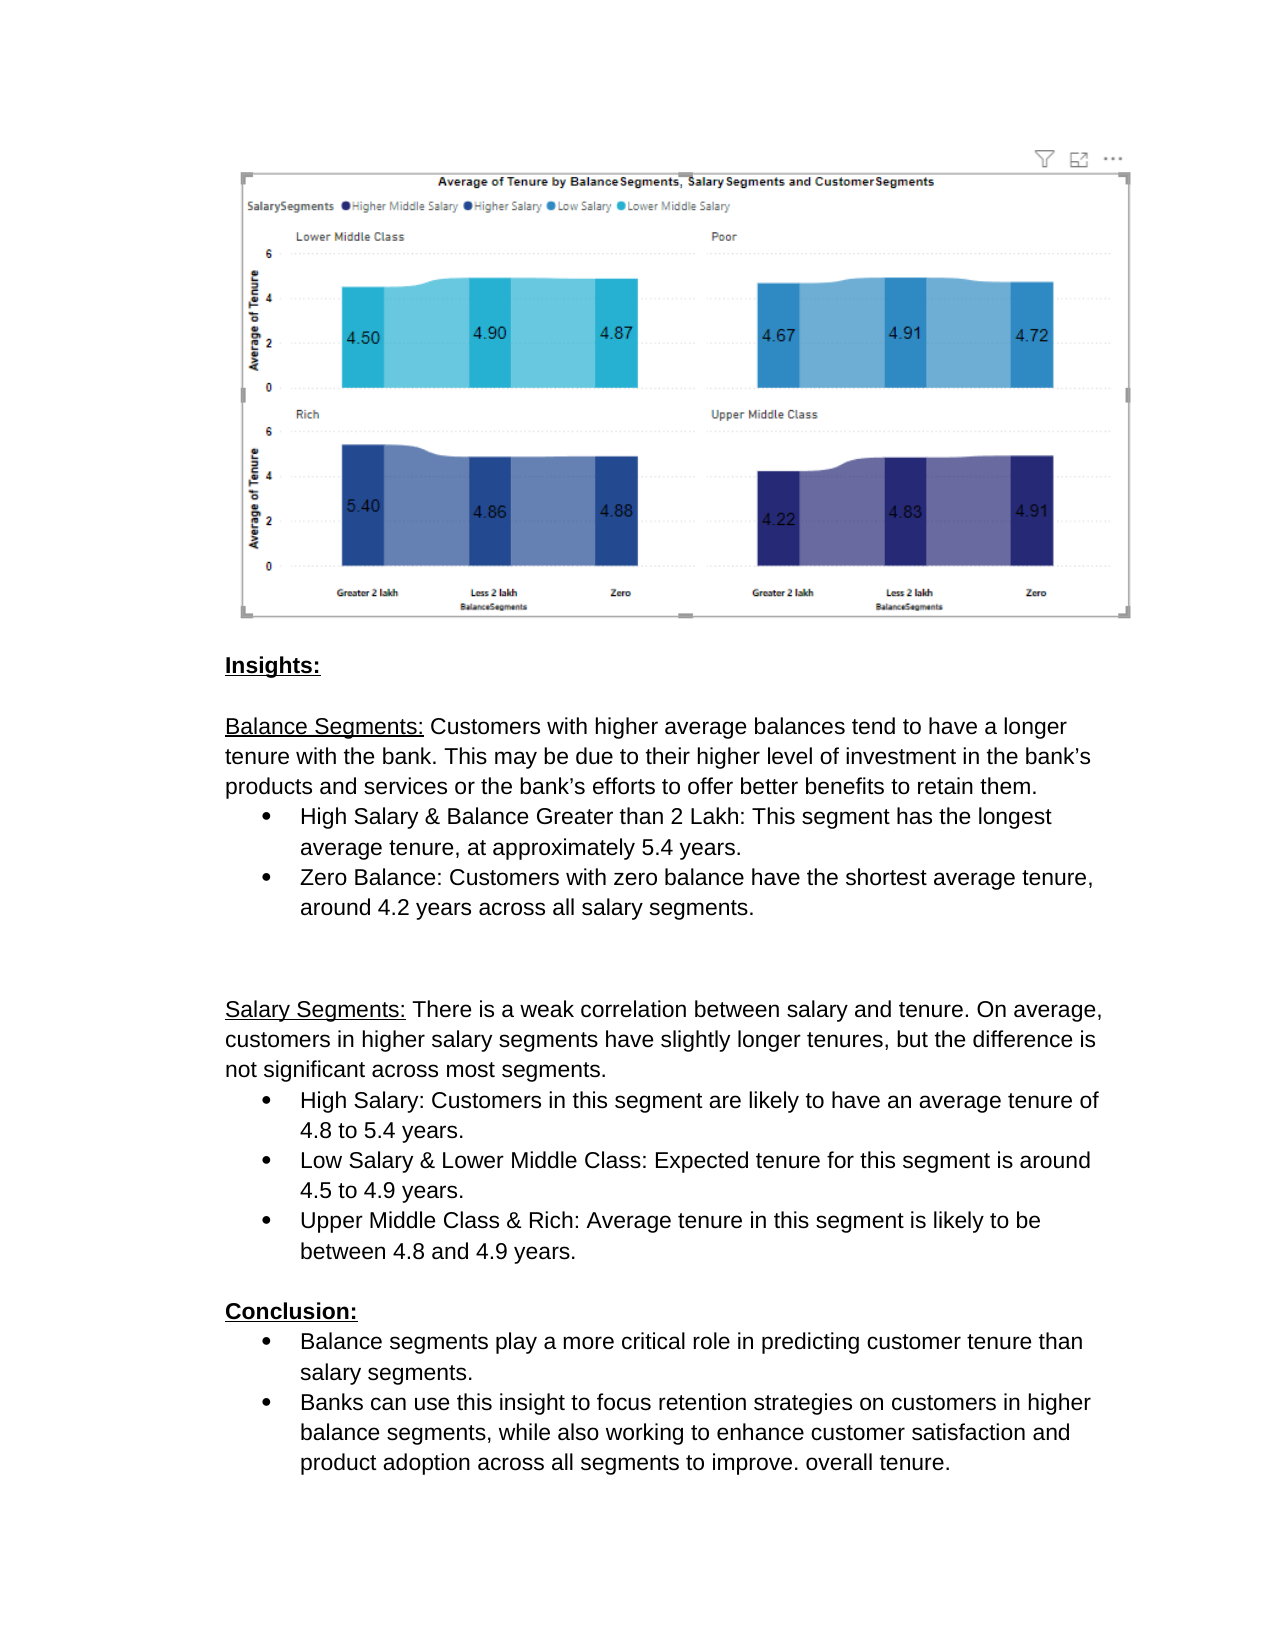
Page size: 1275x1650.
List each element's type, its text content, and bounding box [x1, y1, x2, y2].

list High Salary: Customers in this segment are likely to have an average tenure of 4.8 to 5.4 years. [262, 1087, 1125, 1143]
list Balance segments play a more critical role in predicting customer tenure than salary segments. [262, 1328, 1125, 1385]
list Balance Segments: Customers with higher average balances tend to have a longer tenure with the bank. This may be due to their higher level of investment in the bank’s products and services or the bank’s efforts to offer better benefits to retain them. [225, 713, 1125, 799]
picture [225, 150, 1166, 649]
list Banks can use this insight to focus retention strategies on customers in higher balance segments, while also working to enhance customer satisfaction and product adoption across all segments to improve. overall tenure. [262, 1389, 1125, 1475]
list Salary Segments: There is a weak correlation between salary and tenure. On average, customers in higher salary segments have slightly longer tenures, but the difference is not significant across most segments. [225, 996, 1125, 1083]
list High Salary & Balance Greater than 2 Lakh: This segment has the longest average tenure, at approximately 5.4 years. [262, 803, 1125, 860]
list Insights: [225, 652, 1125, 678]
list Zero Balance: Customers with zero balance have the shortest average tenure, around 4.2 years across all salary segments. [262, 864, 1125, 920]
list Low Salary & Lower Middle Class: Expected tenure for this segment is around 4.5 to 4.9 years. [262, 1147, 1125, 1203]
list Conclusion: [225, 1298, 1125, 1324]
list Upper Middle Class & Rich: Average tenure in this segment is likely to be between 4.8 and 4.9 years. [262, 1207, 1125, 1264]
